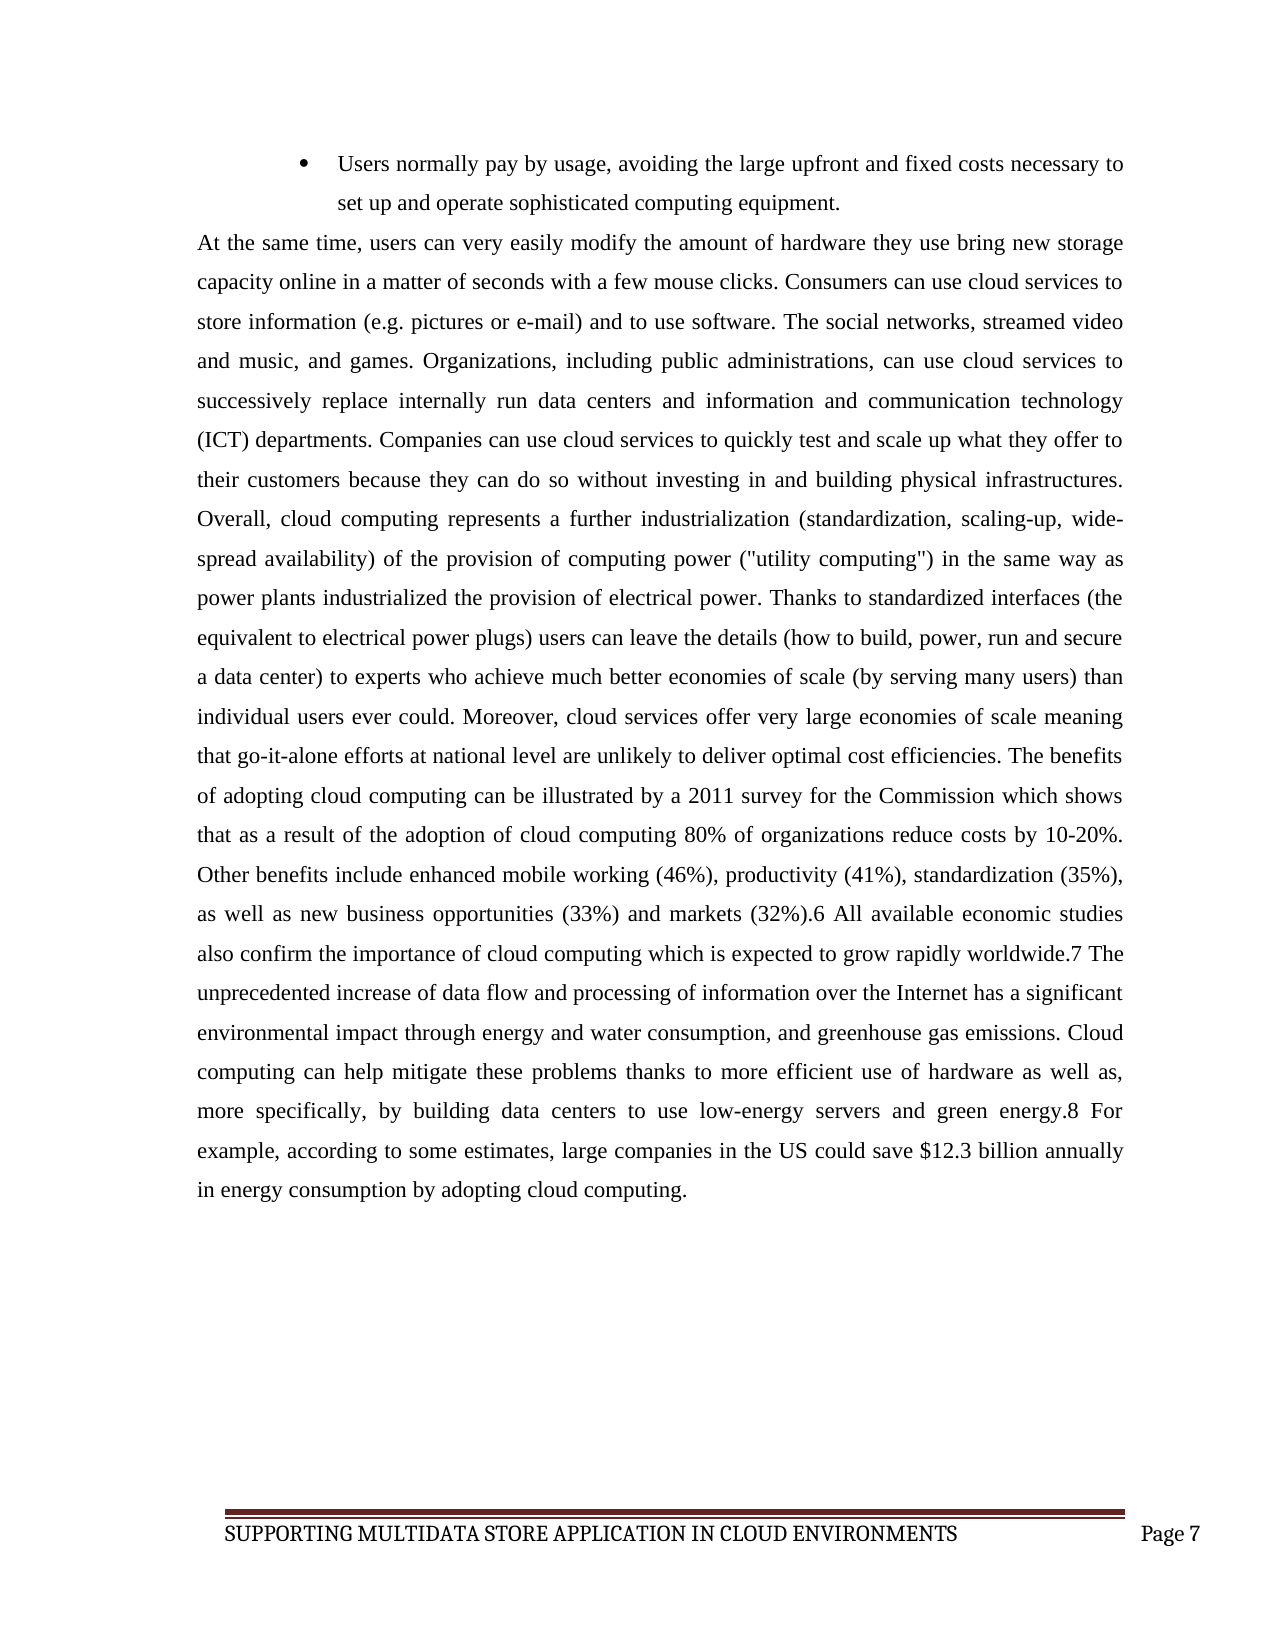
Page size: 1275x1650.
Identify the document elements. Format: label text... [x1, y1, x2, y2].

list Users normally pay by usage, avoiding the large upfront and fixed costs necessary to set up and operate sophisticated computing equipment. [300, 150, 1125, 216]
text At the same time, users can very easily modify the amount of hardware they use bring new storage capacity online in a matter of seconds with a few mouse clicks. Consumers can use cloud services to store information (e.g. pictures or e-mail) and to use software. The social networks, streamed video and music, and games. Organizations, including public administrations, can use cloud services to successively replace internally run data centers and information and communication technology (ICT) departments. Companies can use cloud services to quickly test and scale up what they offer to their customers because they can do so without investing in and building physical infrastructures. Overall, cloud computing represents a further industrialization (standardization, scaling-up, wide-spread availability) of the provision of computing power ("utility computing") in the same way as power plants industrialized the provision of electrical power. Thanks to standardized interfaces (the equivalent to electrical power plugs) users can leave the details (how to build, power, run and secure a data center) to experts who achieve much better economies of scale (by serving many users) than individual users ever could. Moreover, cloud services offer very large economies of scale meaning that go-it-alone efforts at national level are unlikely to deliver optimal cost efficiencies. The benefits of adopting cloud computing can be illustrated by a 2011 survey for the Commission which shows that as a result of the adoption of cloud computing 80% of organizations reduce costs by 10-20%. Other benefits include enhanced mobile working (46%), productivity (41%), standardization (35%), as well as new business opportunities (33%) and markets (32%).6 All available economic studies also confirm the importance of cloud computing which is expected to grow rapidly worldwide.7 The unprecedented increase of data flow and processing of information over the Internet has a significant environmental impact through energy and water consumption, and greenhouse gas emissions. Cloud computing can help mitigate these problems thanks to more efficient use of hardware as well as, more specifically, by building data centers to use low-energy servers and green energy.8 For example, according to some estimates, large companies in the US could save $12.3 billion annually in energy consumption by adopting cloud computing. [197, 229, 1125, 1203]
